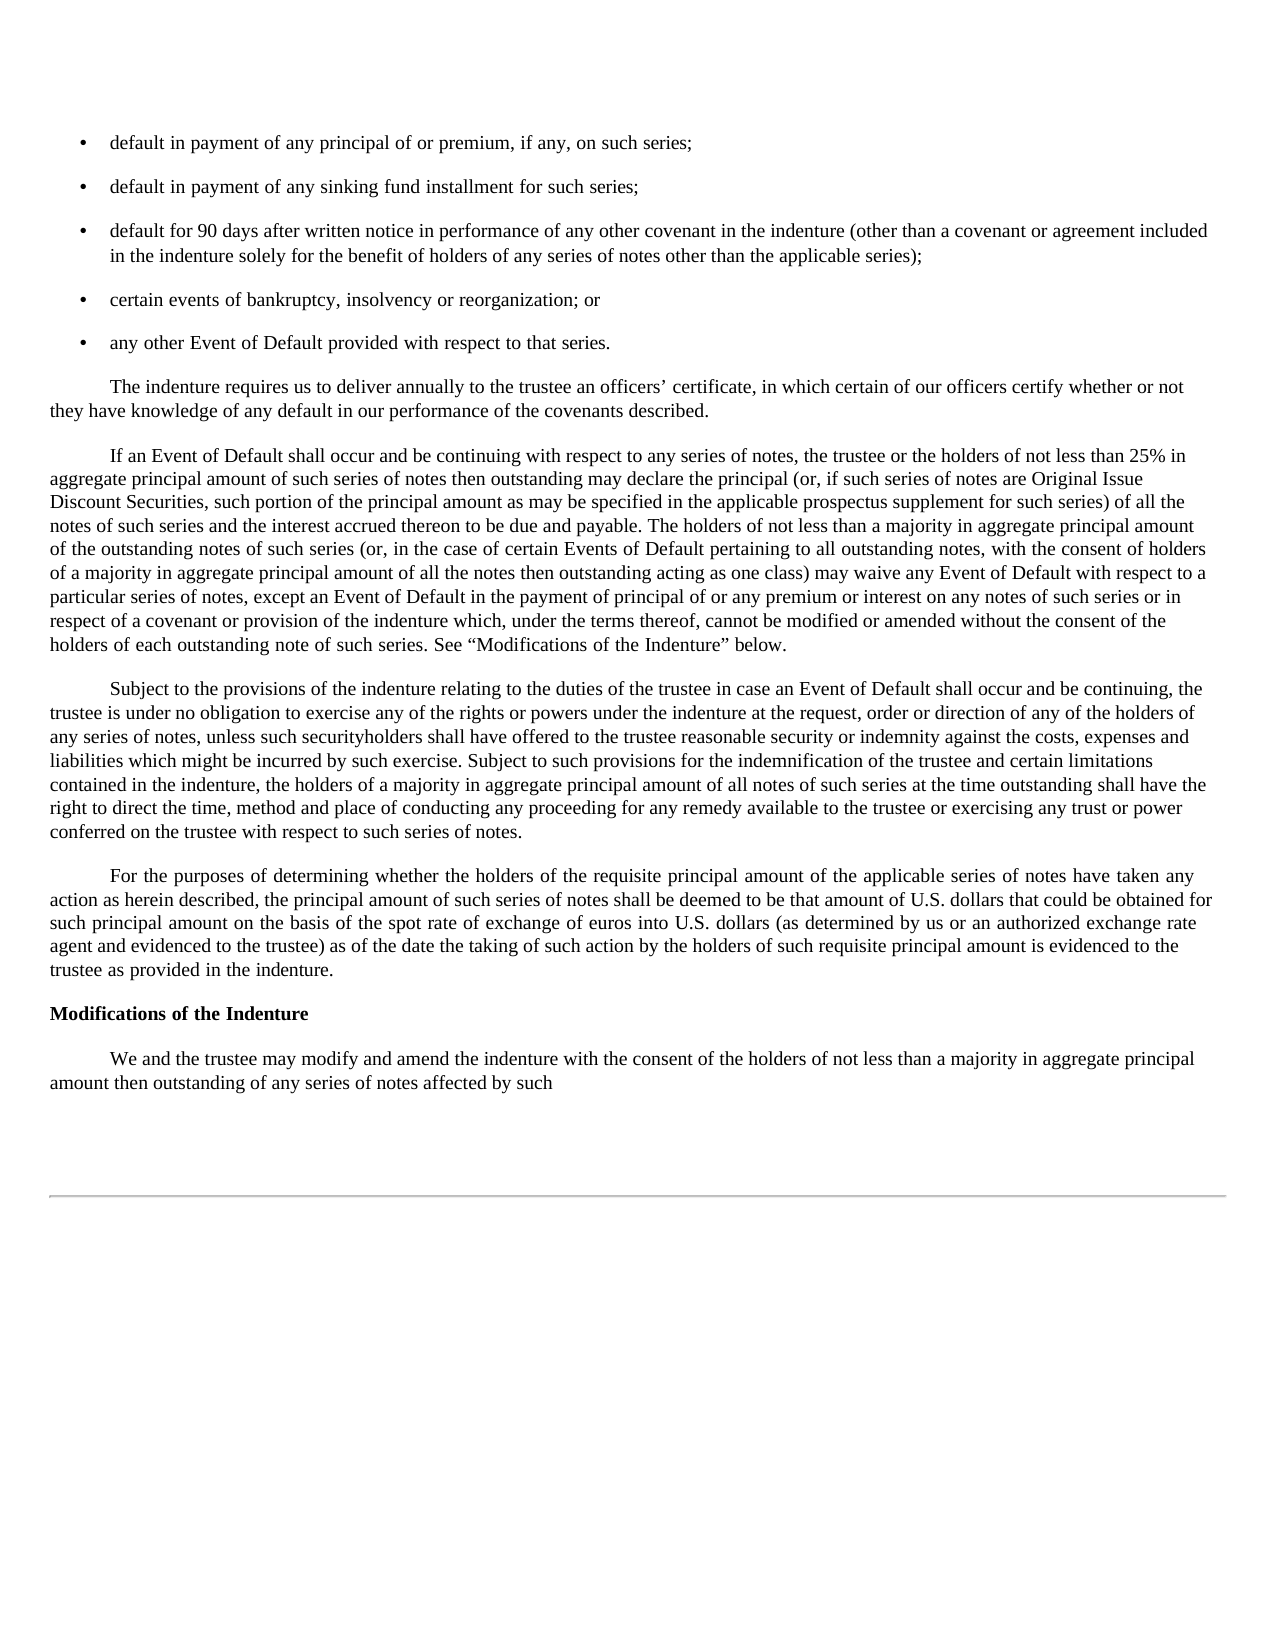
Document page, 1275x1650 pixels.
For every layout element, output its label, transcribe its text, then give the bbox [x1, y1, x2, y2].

text If an Event of Default shall occur and be continuing with respect to any series of notes, the trustee or the holders of not less than 25% in aggregate principal amount of such series of notes then outstanding may declare the principal (or, if such series of notes are Original Issue Discount Securities, such portion of the principal amount as may be specified in the applicable prospectus supplement for such series) of all the notes of such series and the interest accrued thereon to be due and payable. The holders of not less than a majority in aggregate principal amount of the outstanding notes of such series (or, in the case of certain Events of Default pertaining to all outstanding notes, with the consent of holders [49, 443, 1208, 560]
text For the purposes of determining whether the holders of the requisite principal amount of the applicable series of notes have taken any action as herein described, the principal amount of such series of notes shall be deemed to be that amount of U.S. dollars that could be obtained for such principal amount on the basis of the spot rate of exchange of euros into U.S. dollars (as determined by us or an authorized exchange rate agent and evidenced to the trustee) as of the date the taking of such action by the holders of such requisite principal amount is evidenced to the [49, 864, 1225, 957]
list any other Event of Default provided with respect to that series. [79, 331, 1242, 354]
list certain events of bankruptcy, insolvency or reorganization; or [79, 287, 1242, 310]
text liabilities which might be incurred by such exercise. Subject to such provisions for the indemnification of the trustee and certain limitations contained in the indenture, the holders of a majority in aggregate principal amount of all notes of such series at the time outstanding shall have the right to direct the time, method and place of conducting any proceeding for any remedy available to the trustee or exercising any trust or power conferred on the trustee with respect to such series of notes. [49, 749, 1225, 842]
text We and the trustee may modify and amend the indenture with the consent of the holders of not less than a majority in aggregate principal amount then outstanding of any series of notes affected by such [49, 1047, 1242, 1093]
text trustee as provided in the indenture. [49, 958, 1242, 981]
list default for 90 days after written notice in performance of any other covenant in the indenture (other than a covenant or agreement included in the indenture solely for the benefit of holders of any series of notes other than the applicable series); [79, 219, 1221, 267]
subtitle Modifications of the Indenture [49, 1002, 1242, 1025]
text The indenture requires us to deliver annually to the trustee an officers’ certificate, in which certain of our officers certify whether or not they have knowledge of any default in our performance of the covenants described. [49, 375, 1199, 421]
list default in payment of any principal of or premium, if any, on such series; [79, 131, 1242, 154]
text holders of each outstanding note of such series. See “Modifications of the Indenture” below. [49, 634, 1242, 656]
list default in payment of any sinking fund installment for such series; [79, 175, 1242, 198]
text of a majority in aggregate principal amount of all the notes then outstanding acting as one class) may waive any Event of Default with respect to a particular series of notes, except an Event of Default in the payment of principal of or any premium or interest on any notes of such series or in respect of a covenant or provision of the indenture which, under the terms thereof, cannot be modified or amended without the consent of the [49, 561, 1225, 632]
text Subject to the provisions of the indenture relating to the duties of the trustee in case an Event of Default shall occur and be continuing, the trustee is under no obligation to exercise any of the rights or powers under the indenture at the request, order or direction of any of the holders of any series of notes, unless such securityholders shall have offered to the trustee reasonable security or indemnity against the costs, expenses and [49, 677, 1216, 748]
